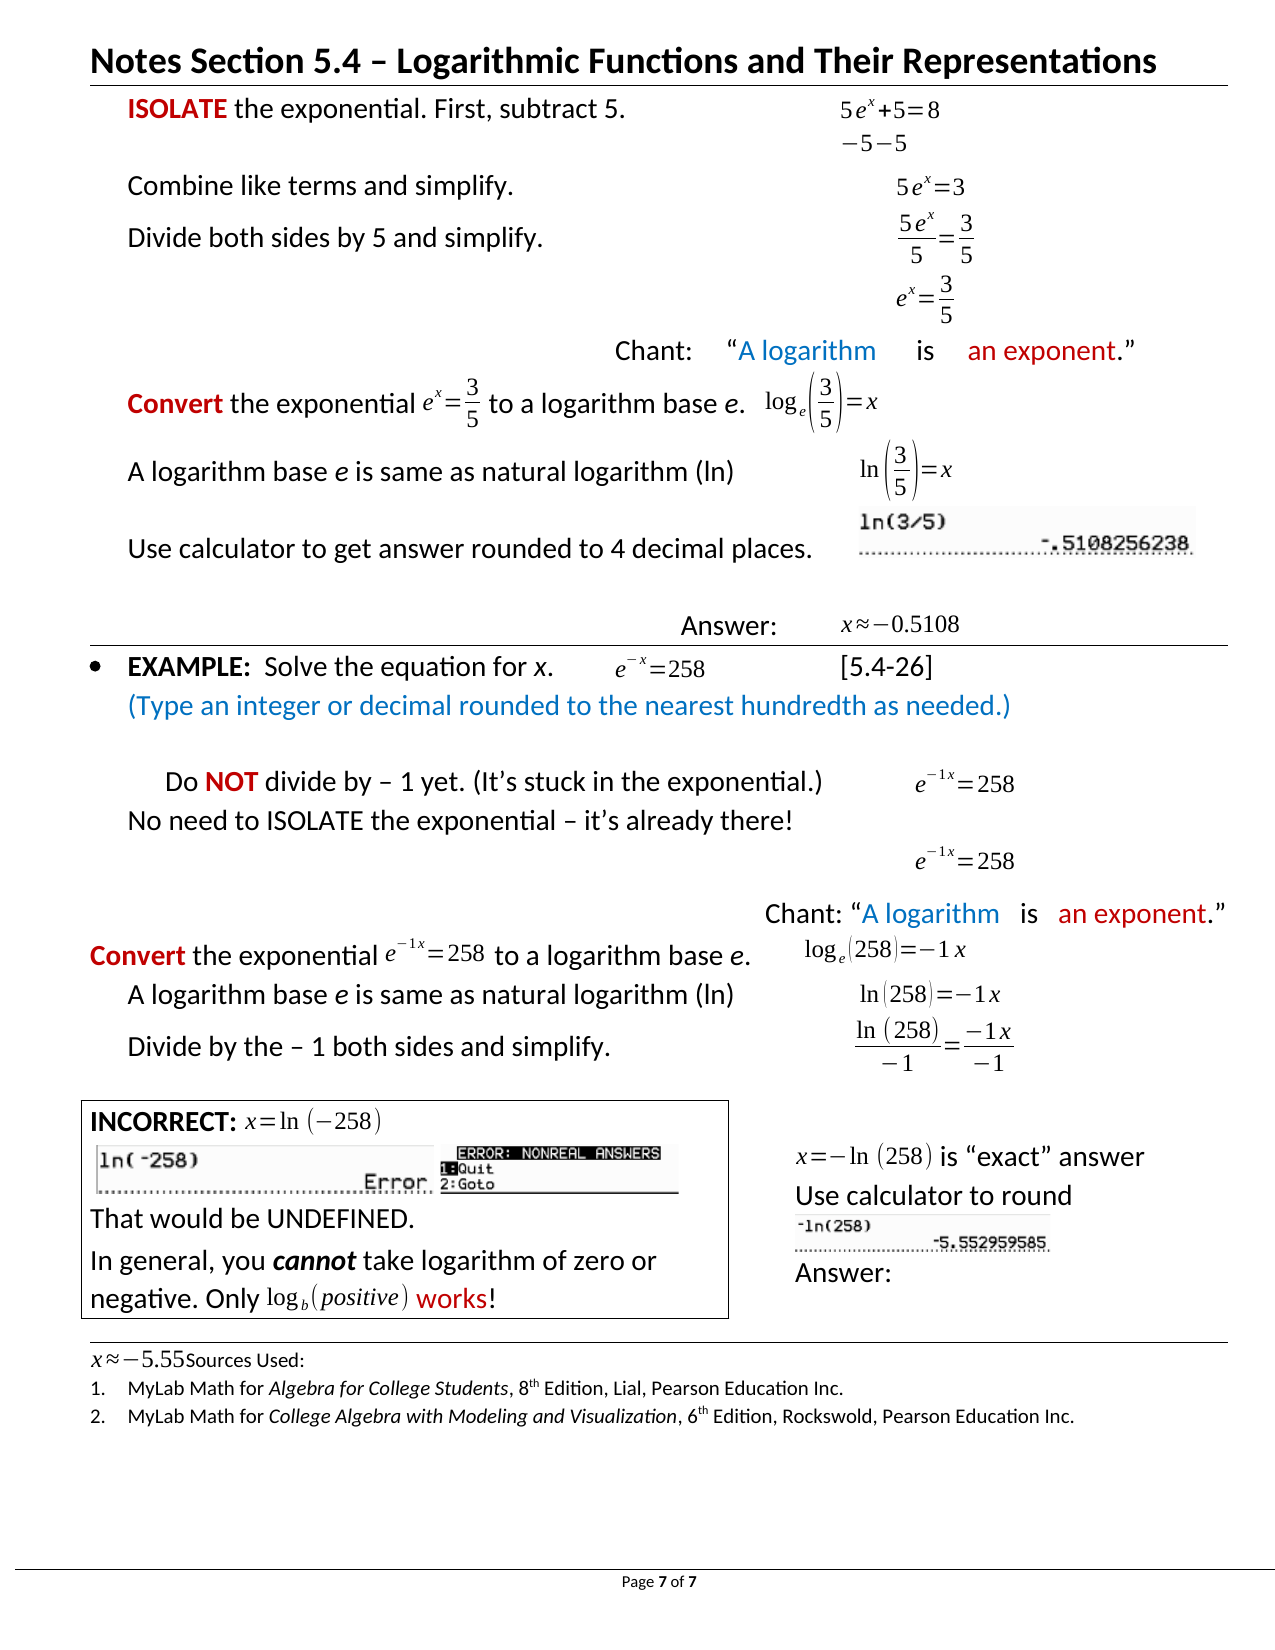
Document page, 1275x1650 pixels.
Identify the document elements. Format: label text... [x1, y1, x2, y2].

list A logarithm base e is same as natural logarithm (ln) [127, 976, 1228, 1012]
list EXAMPLE: Solve the equation for x. [5.4-26] [90, 646, 1228, 684]
picture [858, 506, 1197, 558]
list Convert the exponential to a logarithm base e. [127, 371, 1228, 436]
list INCORRECT: [82, 1101, 728, 1142]
list is “exact” answer [795, 1138, 1228, 1174]
list Divide by the – 1 both sides and simplify. [127, 1015, 1228, 1076]
list Chant: “A logarithm is an exponent.” [727, 895, 1228, 931]
list ISOLATE the exponential. First, subtract 5. [127, 90, 1228, 126]
list Answer: [127, 607, 1228, 642]
list A logarithm base e is same as natural logarithm (ln) [127, 439, 1228, 504]
list Convert the exponential to a logarithm base e. [90, 934, 1228, 972]
list That would be UNDEFINED. [82, 1197, 728, 1238]
list Do NOT divide by – 1 yet. (It’s stuck in the exponential.) [127, 763, 1228, 799]
list MyLab Math for College Algebra with Modeling and Visualization, 6th Edition, Rockswold, Pearson Education Inc. [90, 1403, 1228, 1428]
list In general, you cannot take logarithm of zero or negative. Only works! [82, 1238, 728, 1318]
list MyLab Math for Algebra for College Students, 8th Edition, Lial, Pearson Education Inc. [90, 1375, 1228, 1401]
list No need to ISOLATE the exponential – it’s already there! [127, 802, 1228, 837]
list Chant: “A logarithm is an exponent.” [577, 332, 1228, 368]
picture [440, 1144, 679, 1194]
list Sources Used: [90, 1343, 1228, 1373]
picture [96, 1145, 434, 1194]
list Combine like terms and simplify. [127, 167, 1228, 202]
list Divide both sides by 5 and simplify. [127, 205, 1228, 268]
list Answer: [795, 1254, 1228, 1289]
picture [795, 1214, 1058, 1252]
list (Type an integer or decimal rounded to the nearest hundredth as needed.) [127, 687, 1228, 722]
